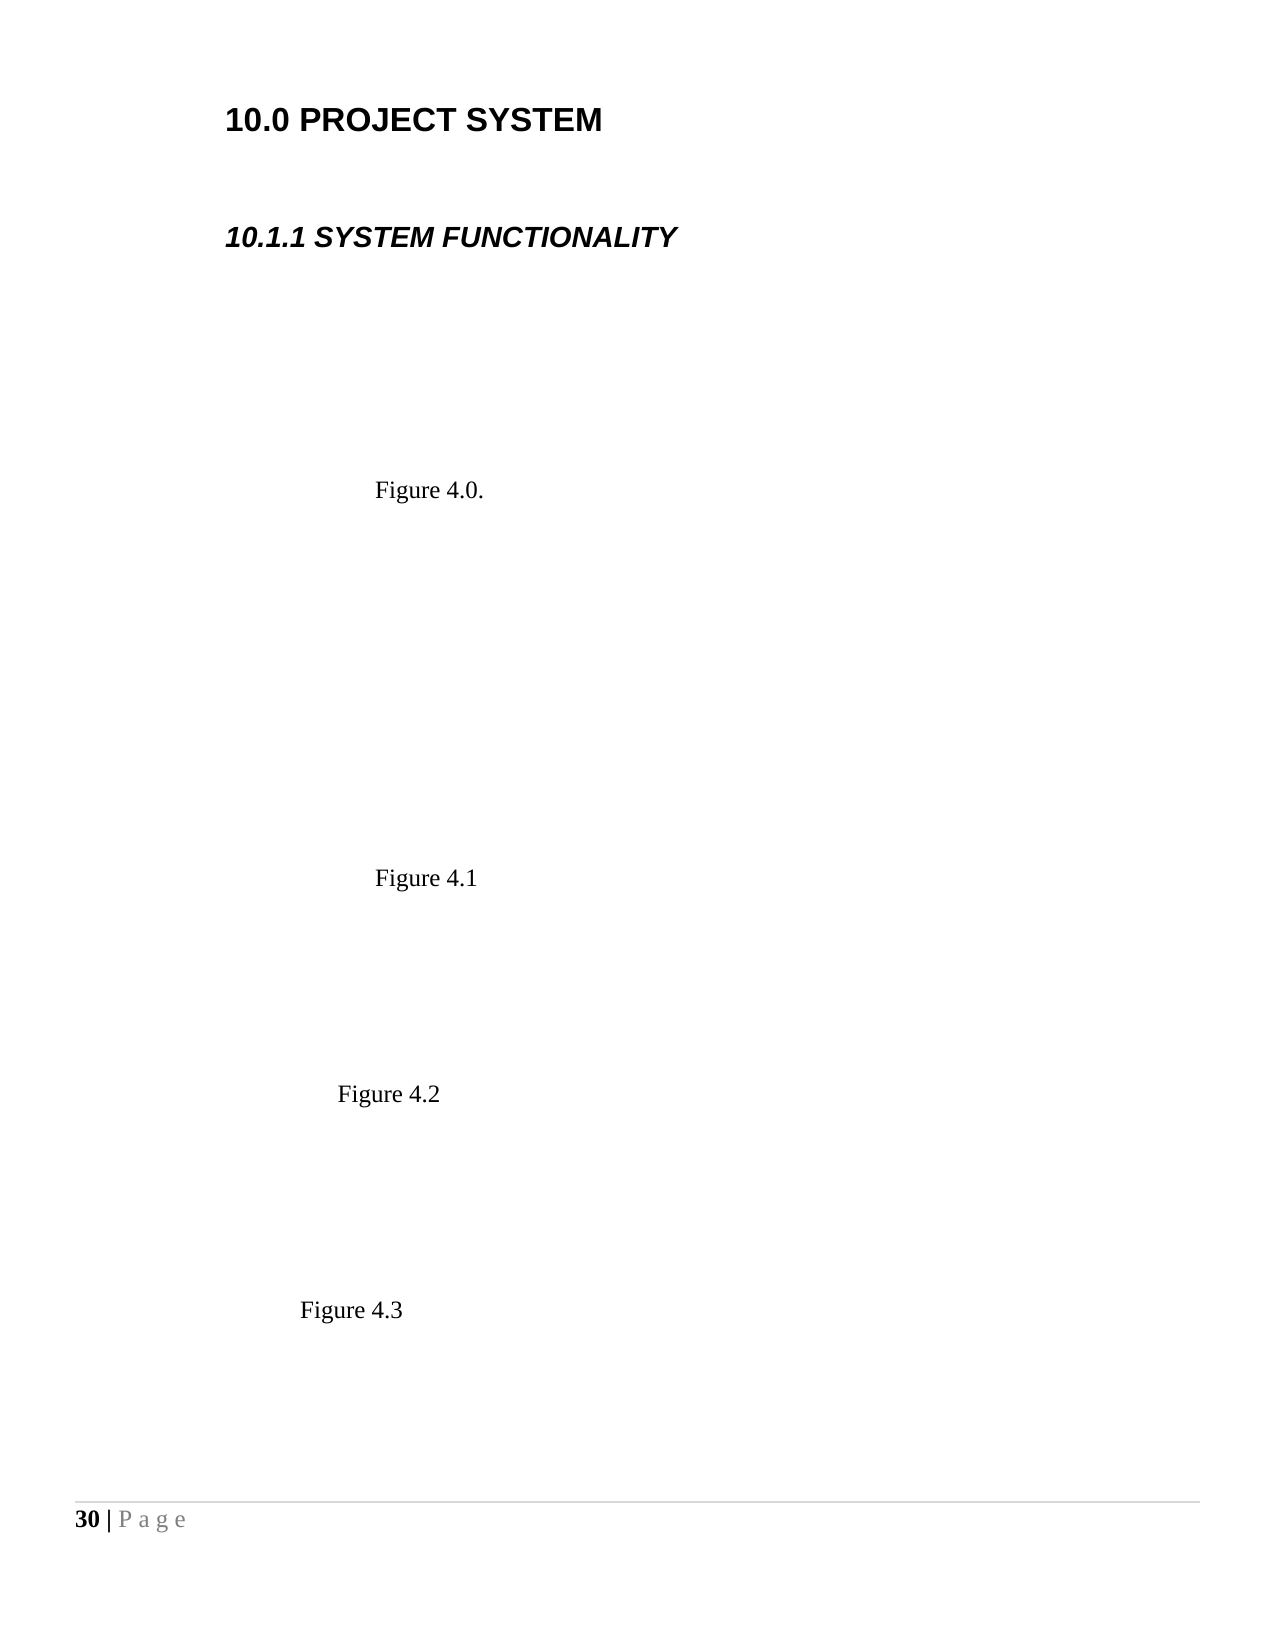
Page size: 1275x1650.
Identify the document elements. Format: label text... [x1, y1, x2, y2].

text Figure 4.0. [75, 475, 1200, 504]
subtitle 10.0 PROJECT SYSTEM [150, 100, 1200, 138]
text Figure 4.3 [75, 1295, 1200, 1323]
subtitle 10.1.1 SYSTEM FUNCTIONALITY [150, 220, 1200, 253]
text Figure 4.2 [337, 1079, 1200, 1108]
text Figure 4.1 [75, 863, 1200, 892]
